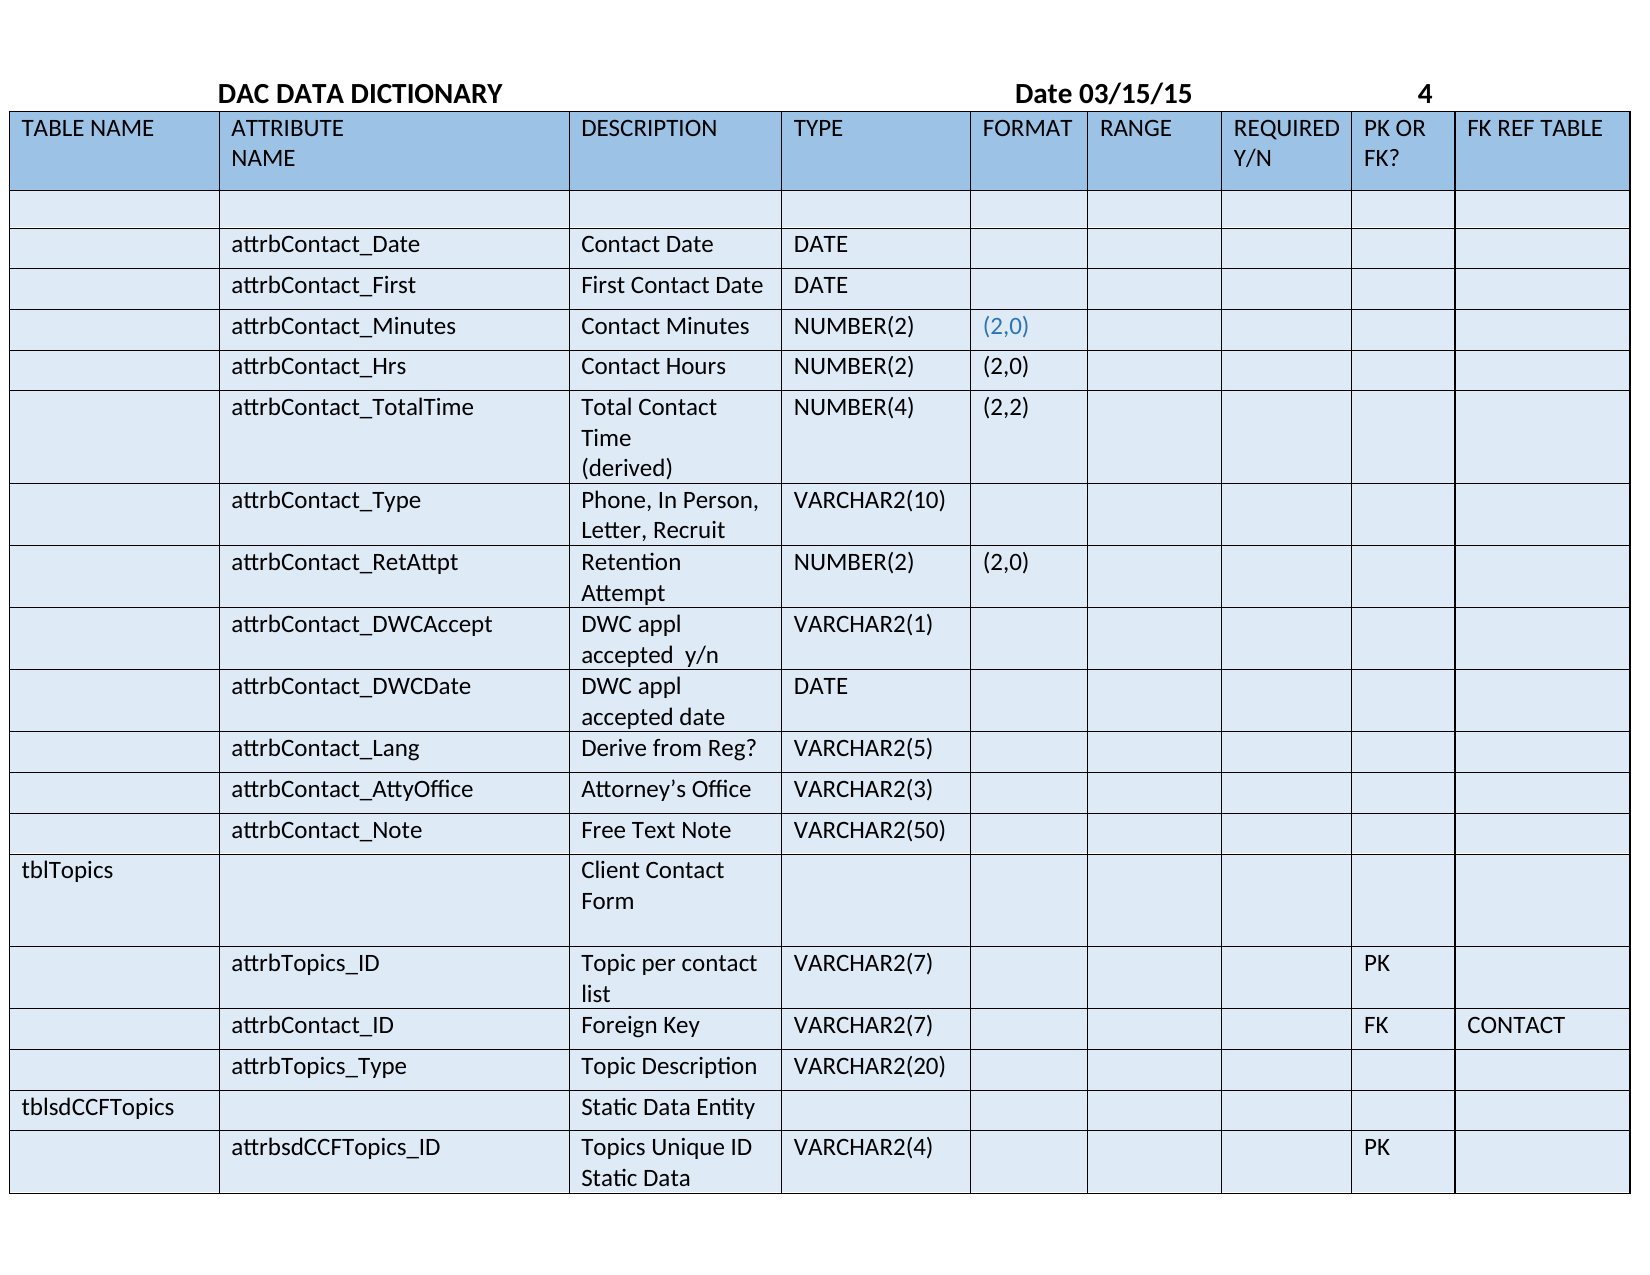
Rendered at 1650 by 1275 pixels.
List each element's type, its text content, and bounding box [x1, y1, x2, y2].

table_cell [1222, 269, 1351, 309]
table_cell (2,0) [971, 310, 1087, 350]
table_cell DATE [782, 229, 970, 268]
table_cell Derive from Reg? [570, 732, 781, 772]
table_cell VARCHAR2(10) [782, 484, 970, 545]
table_cell [1456, 1131, 1629, 1192]
table_cell [1222, 608, 1351, 669]
table_cell [971, 269, 1087, 309]
table_cell (2,0) [971, 351, 1087, 390]
table_cell DATE [782, 269, 970, 309]
table_cell [1222, 351, 1351, 390]
table_cell [10, 670, 219, 731]
table_cell [1088, 947, 1221, 1008]
table_cell [1088, 732, 1221, 772]
table_cell [1222, 191, 1351, 227]
table_cell [10, 546, 219, 607]
table_cell [782, 855, 970, 946]
table_cell [1352, 391, 1454, 483]
table_cell [1088, 191, 1221, 227]
table_cell [1088, 484, 1221, 545]
table_cell [971, 1050, 1087, 1090]
table_cell [1456, 1091, 1629, 1130]
table_cell attrbTopics_ID [220, 947, 569, 1008]
table_cell Topics Unique ID Static Data [570, 1131, 781, 1192]
table_cell [1088, 269, 1221, 309]
table_cell NUMBER(2) [782, 546, 970, 607]
table_cell [971, 814, 1087, 853]
table_cell VARCHAR2(4) [782, 1131, 970, 1192]
table_cell [1456, 391, 1629, 483]
table_cell [1456, 269, 1629, 309]
table_cell [1222, 947, 1351, 1008]
table_cell [1222, 484, 1351, 545]
table_cell [1352, 229, 1454, 268]
table_cell [1352, 814, 1454, 853]
table_header TYPE [782, 112, 970, 190]
table_cell VARCHAR2(7) [782, 947, 970, 1008]
table_cell [971, 773, 1087, 813]
table_cell [1088, 670, 1221, 731]
table_cell [10, 310, 219, 350]
table_cell [1088, 229, 1221, 268]
table_cell [1352, 855, 1454, 946]
table_cell [1352, 546, 1454, 607]
table_cell [1088, 773, 1221, 813]
table_cell [1456, 351, 1629, 390]
table_cell Contact Date [570, 229, 781, 268]
table_cell [1456, 484, 1629, 545]
table_cell [10, 484, 219, 545]
table_cell [1222, 814, 1351, 853]
table_cell [1088, 1009, 1221, 1049]
table_cell [1088, 546, 1221, 607]
table_cell attrbContact_DWCDate [220, 670, 569, 731]
table_cell [1088, 310, 1221, 350]
table_cell [1222, 310, 1351, 350]
table_cell Contact Hours [570, 351, 781, 390]
table_cell attrbContact_Type [220, 484, 569, 545]
table_cell Topic per contact list [570, 947, 781, 1008]
table_cell [10, 732, 219, 772]
table_cell [1222, 1131, 1351, 1192]
table_cell Free Text Note [570, 814, 781, 853]
table_cell [1456, 546, 1629, 607]
table_cell Retention Attempt [570, 546, 781, 607]
table_cell [782, 191, 970, 227]
table_cell NUMBER(2) [782, 351, 970, 390]
table_cell Topic Description [570, 1050, 781, 1090]
table_cell [1088, 351, 1221, 390]
table_cell [10, 608, 219, 669]
table_cell attrbContact_Minutes [220, 310, 569, 350]
table_cell [971, 855, 1087, 946]
table_header DESCRIPTION [570, 112, 781, 190]
table_cell [1456, 947, 1629, 1008]
table_cell [10, 269, 219, 309]
table_cell [10, 191, 219, 227]
table_cell [971, 1009, 1087, 1049]
table_header REQUIRED Y/N [1222, 112, 1351, 190]
table_cell Client Contact Form [570, 855, 781, 946]
table_cell [1456, 191, 1629, 227]
table_cell [10, 947, 219, 1008]
table_cell attrbContact_ID [220, 1009, 569, 1049]
table_cell [10, 773, 219, 813]
table_cell [1456, 814, 1629, 853]
table_cell [1352, 1050, 1454, 1090]
table_cell [1088, 608, 1221, 669]
table_cell [1088, 1091, 1221, 1130]
table_cell [1088, 1050, 1221, 1090]
table_cell attrbContact_TotalTime [220, 391, 569, 483]
table_cell [1222, 1009, 1351, 1049]
table_cell (2,2) [971, 391, 1087, 483]
table_cell [1456, 229, 1629, 268]
table_cell NUMBER(2) [782, 310, 970, 350]
table_cell FK [1352, 1009, 1454, 1049]
table_cell attrbContact_Note [220, 814, 569, 853]
table_cell VARCHAR2(50) [782, 814, 970, 853]
table_cell [1352, 732, 1454, 772]
table_cell attrbContact_RetAttpt [220, 546, 569, 607]
table_cell [1456, 1050, 1629, 1090]
table_cell [220, 855, 569, 946]
table_cell [971, 732, 1087, 772]
table_cell attrbsdCCFTopics_ID [220, 1131, 569, 1192]
table_cell [1456, 855, 1629, 946]
table_cell [10, 1131, 219, 1192]
table_cell attrbContact_First [220, 269, 569, 309]
table_cell PK [1352, 1131, 1454, 1192]
table_cell [1352, 608, 1454, 669]
table_cell [10, 351, 219, 390]
table_cell [782, 1091, 970, 1130]
table_cell Contact Minutes [570, 310, 781, 350]
table_cell First Contact Date [570, 269, 781, 309]
table_cell attrbContact_AttyOffice [220, 773, 569, 813]
table_header PK OR FK? [1352, 112, 1454, 190]
table_cell attrbContact_Lang [220, 732, 569, 772]
table_header RANGE [1088, 112, 1221, 190]
table_cell attrbTopics_Type [220, 1050, 569, 1090]
table_cell tblTopics [10, 855, 219, 946]
table_cell [220, 191, 569, 227]
table_cell [220, 1091, 569, 1130]
table_header TABLE NAME [10, 112, 219, 190]
table_cell [10, 1050, 219, 1090]
table_header ATTRIBUTE NAME [220, 112, 569, 190]
table_cell [10, 1009, 219, 1049]
table_cell [1456, 310, 1629, 350]
table_cell attrbContact_Date [220, 229, 569, 268]
table_cell [1222, 391, 1351, 483]
table_cell [1352, 269, 1454, 309]
table_cell [1222, 855, 1351, 946]
table_cell [1222, 670, 1351, 731]
table_cell [570, 191, 781, 227]
table_cell [1352, 484, 1454, 545]
table_cell VARCHAR2(20) [782, 1050, 970, 1090]
table_cell [1088, 814, 1221, 853]
table_cell [1222, 732, 1351, 772]
table_cell VARCHAR2(5) [782, 732, 970, 772]
table_cell [971, 484, 1087, 545]
table_cell Phone, In Person, Letter, Recruit [570, 484, 781, 545]
table_cell [1088, 391, 1221, 483]
table_cell [971, 229, 1087, 268]
table_cell [1088, 855, 1221, 946]
table_cell [1222, 1091, 1351, 1130]
table_cell [1352, 1091, 1454, 1130]
table_cell [1456, 670, 1629, 731]
table_cell [1456, 773, 1629, 813]
table_cell DWC appl accepted date [570, 670, 781, 731]
table_cell Foreign Key [570, 1009, 781, 1049]
table_cell [10, 229, 219, 268]
table_cell [10, 391, 219, 483]
table_cell Static Data Entity [570, 1091, 781, 1130]
table_cell Total Contact Time (derived) [570, 391, 781, 483]
table_cell [971, 670, 1087, 731]
table_cell [1222, 1050, 1351, 1090]
table_cell DATE [782, 670, 970, 731]
table_cell attrbContact_DWCAccept [220, 608, 569, 669]
table_cell tblsdCCFTopics [10, 1091, 219, 1130]
table_cell Attorney’s Office [570, 773, 781, 813]
table_cell [1456, 608, 1629, 669]
table_cell VARCHAR2(1) [782, 608, 970, 669]
table_cell VARCHAR2(3) [782, 773, 970, 813]
table_cell [971, 191, 1087, 227]
table_cell attrbContact_Hrs [220, 351, 569, 390]
table_cell [1352, 773, 1454, 813]
table_cell [1352, 670, 1454, 731]
table_cell (2,0) [971, 546, 1087, 607]
table_cell [1352, 351, 1454, 390]
table_cell CONTACT [1456, 1009, 1629, 1049]
table_cell [971, 608, 1087, 669]
table_cell [971, 947, 1087, 1008]
table_cell NUMBER(4) [782, 391, 970, 483]
table_cell [1456, 732, 1629, 772]
table_cell [10, 814, 219, 853]
table_cell VARCHAR2(7) [782, 1009, 970, 1049]
table_cell [971, 1131, 1087, 1192]
table_cell [971, 1091, 1087, 1130]
table_cell [1352, 191, 1454, 227]
table_cell PK [1352, 947, 1454, 1008]
table_cell [1222, 229, 1351, 268]
table_cell [1088, 1131, 1221, 1192]
table_cell [1222, 546, 1351, 607]
table_cell [1222, 773, 1351, 813]
table_cell [1352, 310, 1454, 350]
table_header FK REF TABLE [1456, 112, 1629, 190]
table_header FORMAT [971, 112, 1087, 190]
table_cell DWC appl accepted y/n [570, 608, 781, 669]
